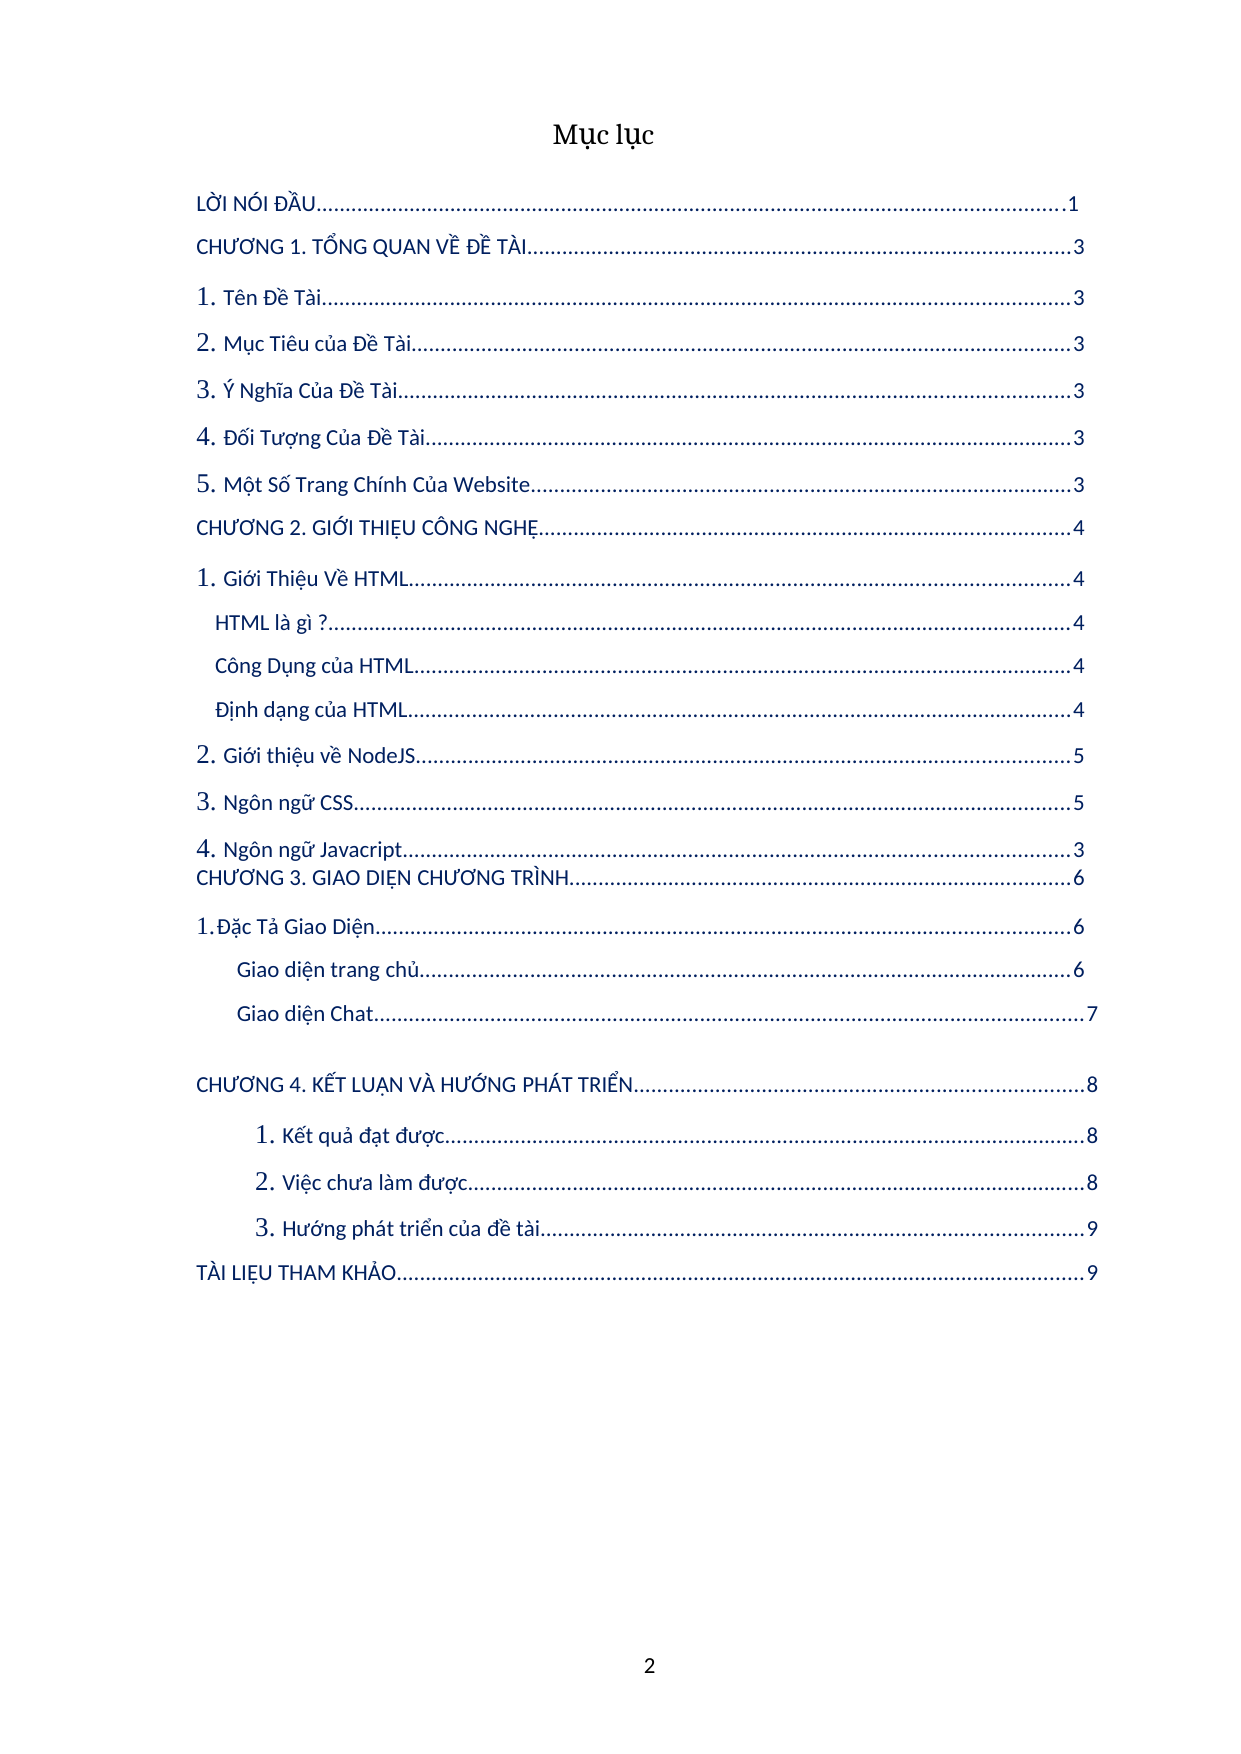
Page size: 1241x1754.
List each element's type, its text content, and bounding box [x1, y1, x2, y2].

text Mục lục [477, 118, 1122, 152]
